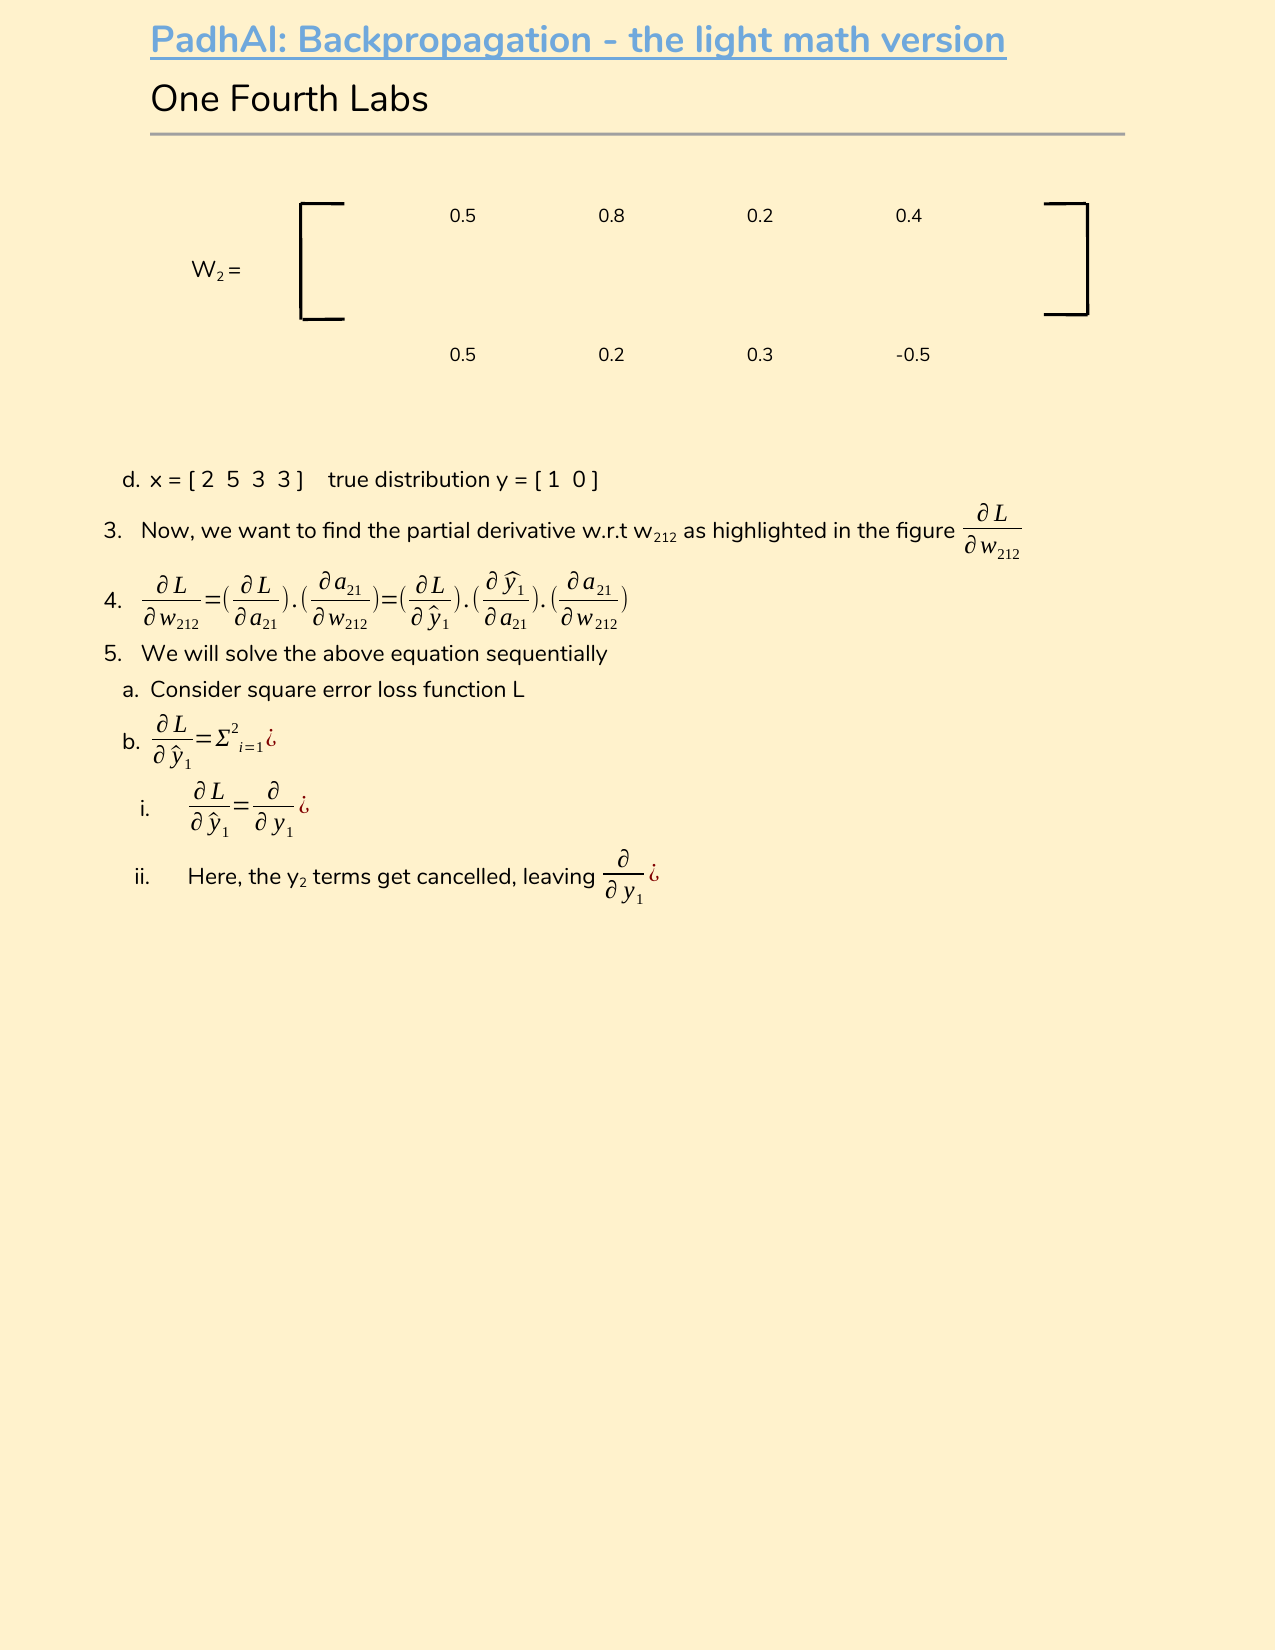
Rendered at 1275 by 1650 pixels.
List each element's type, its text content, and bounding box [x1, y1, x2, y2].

list Consider square error loss function L [122, 674, 1125, 706]
table_header 0.2 [736, 193, 885, 330]
table_header 0.4 [885, 193, 1033, 330]
table_cell 0.3 [736, 330, 885, 428]
list Here, the y2 terms get cancelled, leaving [150, 845, 1125, 908]
table_cell 0.2 [588, 330, 736, 428]
list Now, we want to find the partial derivative w.r.t w212 as highlighted in the figure [103, 500, 1125, 563]
table_cell -0.5 [885, 330, 1033, 428]
table_header 0.8 [588, 193, 736, 330]
list x = [ 2 5 3 3 ] true distribution y = [ 1 0 ] [122, 464, 1125, 495]
table_header W2 = [142, 193, 290, 330]
table_header 0.5 [439, 193, 588, 330]
table_cell 0.5 [439, 330, 588, 428]
table_header [1034, 193, 1182, 428]
table_header [290, 193, 439, 330]
list We will solve the above equation sequentially [103, 638, 1125, 670]
